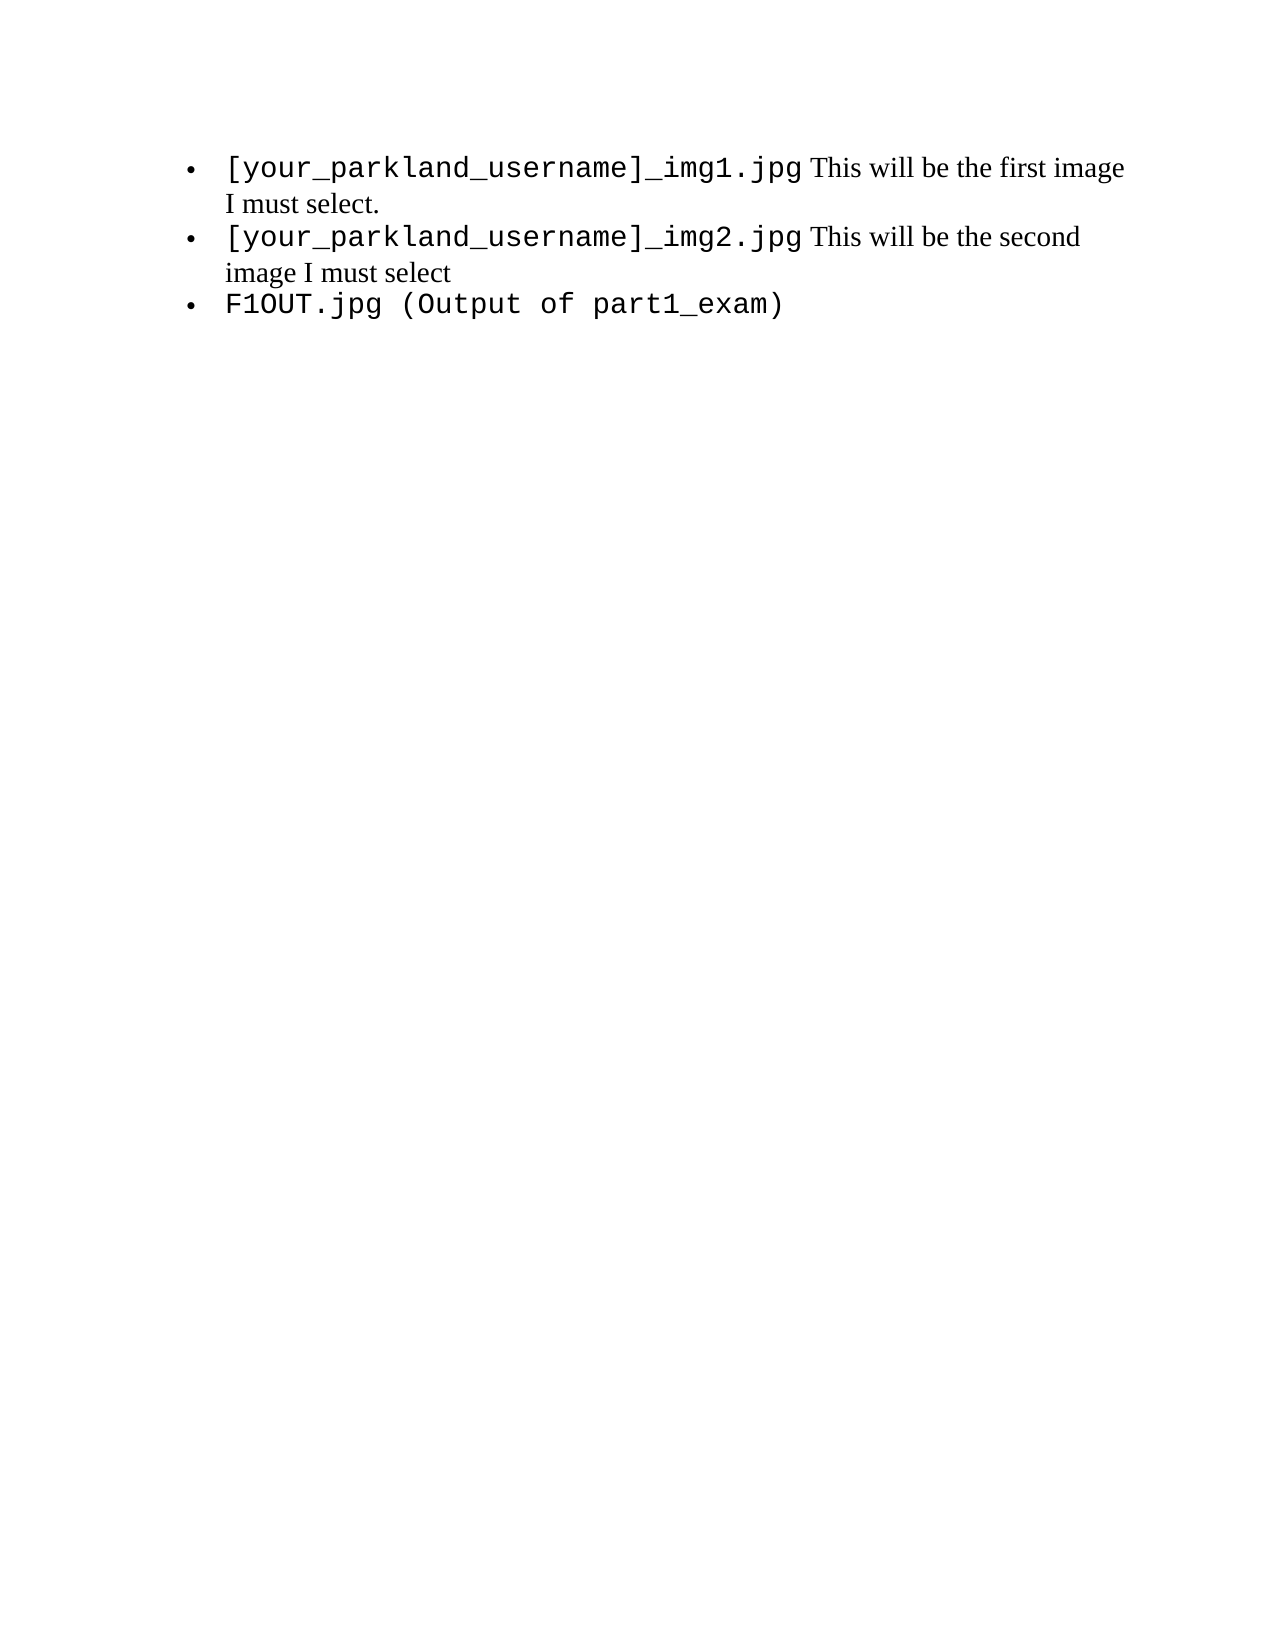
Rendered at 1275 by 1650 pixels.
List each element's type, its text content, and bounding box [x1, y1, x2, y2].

list [your_parkland_username]_img1.jpg This will be the first image I must select. [187, 150, 1125, 219]
list F1OUT.jpg (Output of part1_exam) [187, 289, 1125, 322]
list [your_parkland_username]_img2.jpg This will be the second image I must select [187, 219, 1125, 289]
